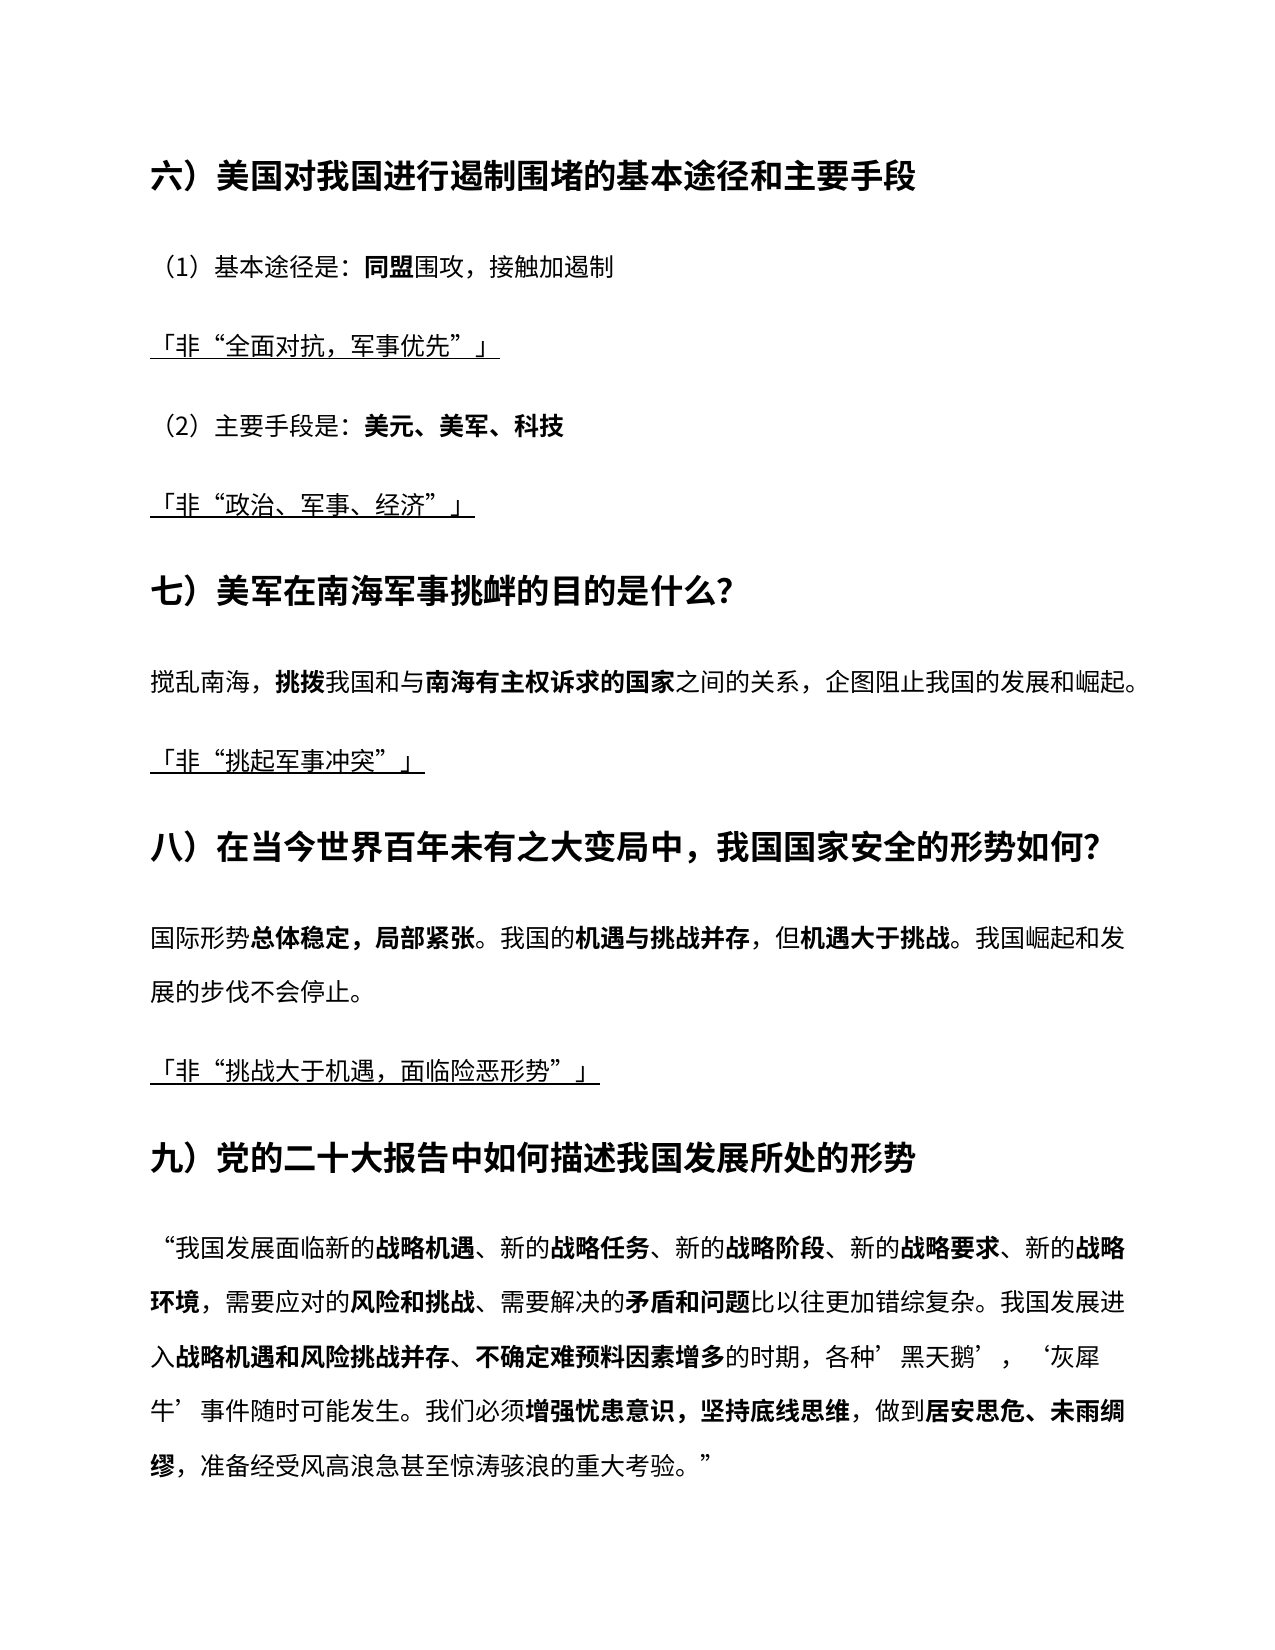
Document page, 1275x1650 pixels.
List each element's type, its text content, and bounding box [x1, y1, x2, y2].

subtitle 九）党的二十大报告中如何描述我国发展所处的形势 [150, 1131, 1125, 1179]
text （2）主要手段是：美元、美军、科技 [150, 406, 1125, 442]
subtitle 八）在当今世界百年未有之大变局中，我国国家安全的形势如何？ [150, 821, 1125, 869]
text 「非“挑战大于机遇，面临险恶形势”」 [150, 1052, 1125, 1088]
text “我国发展面临新的战略机遇、新的战略任务、新的战略阶段、新的战略要求、新的战略环境，需要应对的风险和挑战、需要解决的矛盾和问题比以往更加错综复杂。我国发展进入战略机遇和风险挑战并存、不确定难预料因素增多的时期，各种’黑天鹅’，‘灰犀牛’事件随时可能发生。我们必须增强忧患意识，坚持底线思维，做到居安思危、未雨绸缪，准备经受风高浪急甚至惊涛骇浪的重大考验。” [150, 1228, 1125, 1482]
subtitle 七）美军在南海军事挑衅的目的是什么？ [150, 565, 1125, 613]
subtitle 六）美国对我国进行遏制围堵的基本途径和主要手段 [150, 150, 1125, 198]
text 搅乱南海，挑拨我国和与南海有主权诉求的国家之间的关系，企图阻止我国的发展和崛起。 [150, 662, 1125, 698]
text 「非“政治、军事、经济”」 [150, 485, 1125, 522]
text 「非“挑起军事冲突”」 [150, 741, 1125, 778]
text （1）基本途径是：同盟围攻，接触加遏制 [150, 247, 1125, 283]
text 「非“全面对抗，军事优先”」 [150, 327, 1125, 363]
text 国际形势总体稳定，局部紧张。我国的机遇与挑战并存，但机遇大于挑战。我国崛起和发展的步伐不会停止。 [150, 918, 1125, 1009]
